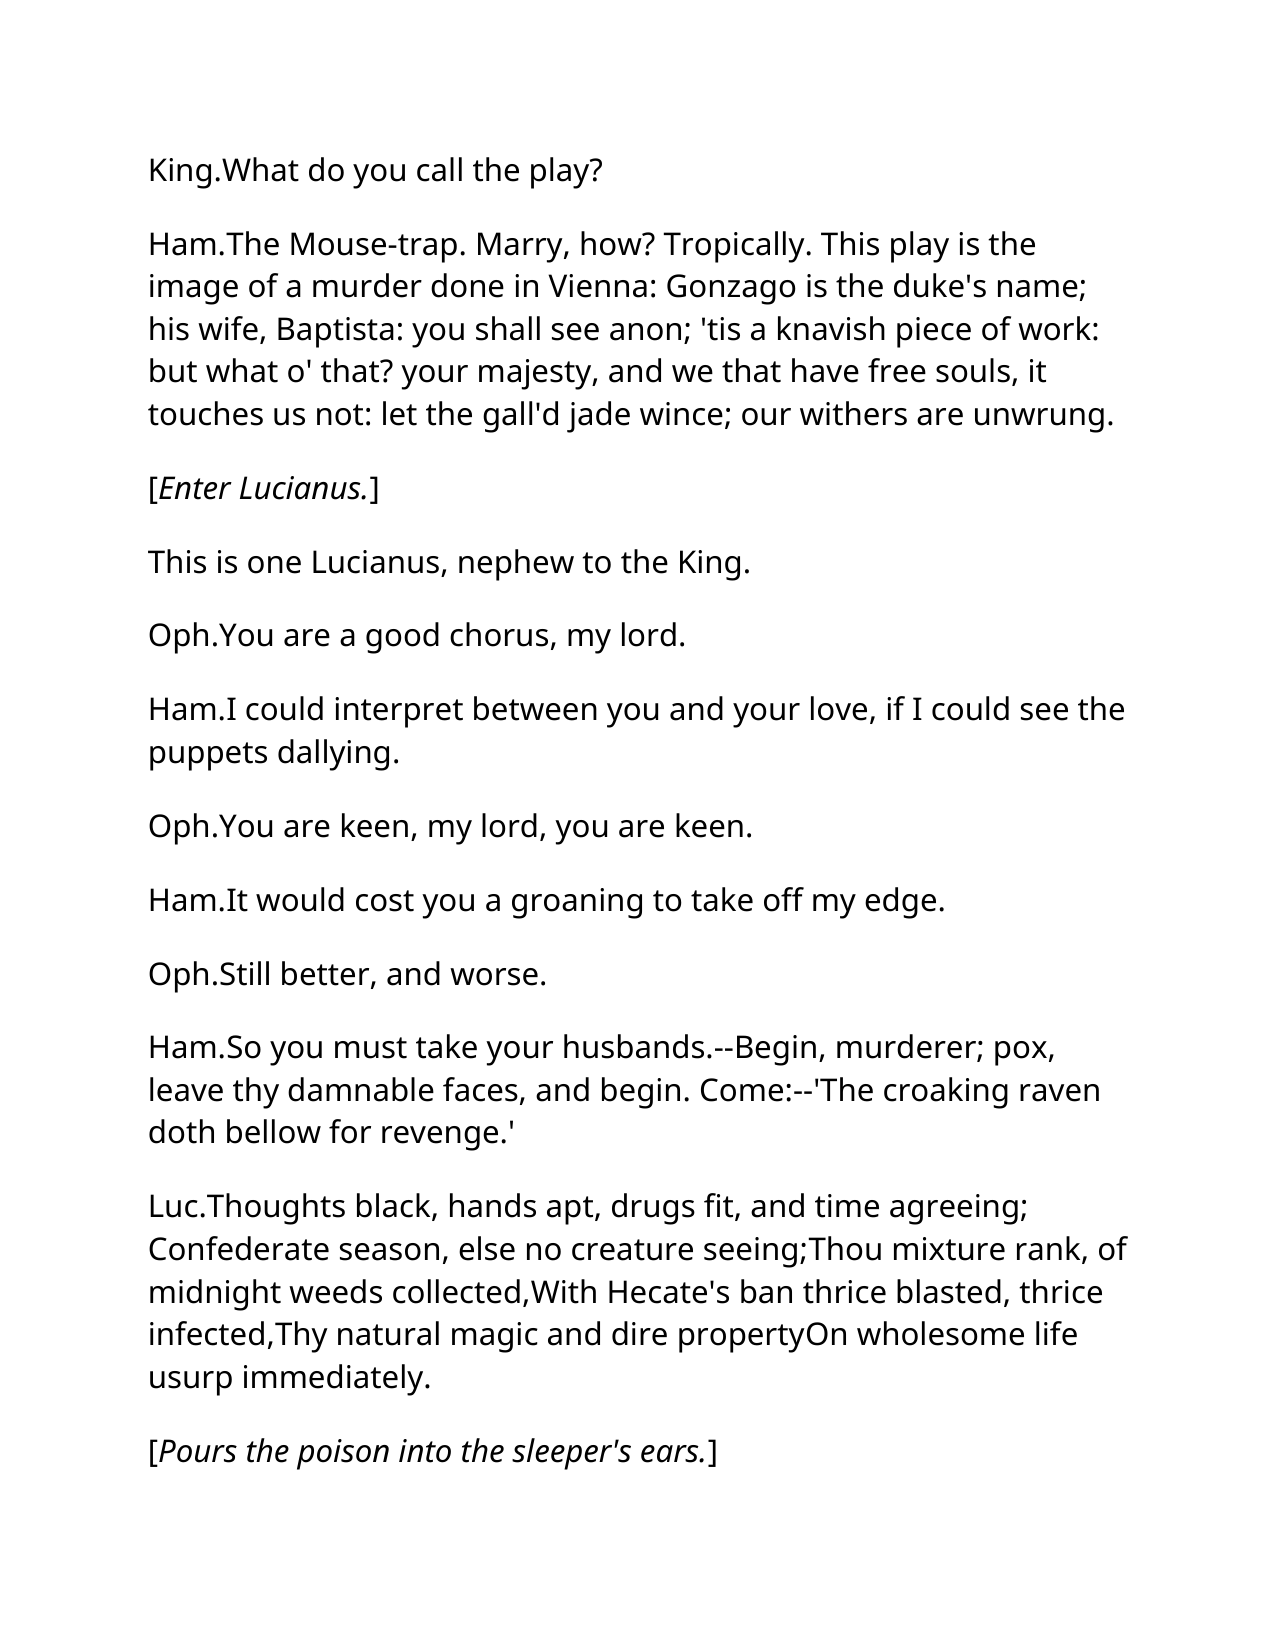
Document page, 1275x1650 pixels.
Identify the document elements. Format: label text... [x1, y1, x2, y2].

text Ham. It would cost you a groaning to take off my edge. [148, 878, 1127, 920]
text Ham. So you must take your husbands.--Begin, murderer; pox, leave thy damnable faces, and begin. Come:--'The croaking raven doth bellow for revenge.' [148, 1025, 1127, 1153]
text Luc. Thoughts black, hands apt, drugs fit, and time agreeing; Confederate season, else no creature seeing; Thou mixture rank, of midnight weeds collected, With Hecate's ban thrice blasted, thrice infected, Thy natural magic and dire property On wholesome life usurp immediately. [148, 1184, 1127, 1397]
text [Pours the poison into the sleeper's ears.] [148, 1429, 1127, 1471]
text Ham. I could interpret between you and your love, if I could see the puppets dallying. [148, 687, 1127, 772]
text [Enter Lucianus.] [148, 466, 1127, 508]
text Oph. Still better, and worse. [148, 951, 1127, 994]
text This is one Lucianus, nephew to the King. [148, 539, 1127, 582]
text King. What do you call the play? [148, 148, 1127, 190]
text Oph. You are keen, my lord, you are keen. [148, 804, 1127, 846]
text Ham. The Mouse-trap. Marry, how? Tropically. This play is the image of a murder done in Vienna: Gonzago is the duke's name; his wife, Baptista: you shall see anon; 'tis a knavish piece of work: but what o' that? your majesty, and we that have free souls, it touches us not: let the gall'd jade wince; our withers are unwrung. [148, 221, 1127, 434]
text Oph. You are a good chorus, my lord. [148, 613, 1127, 656]
